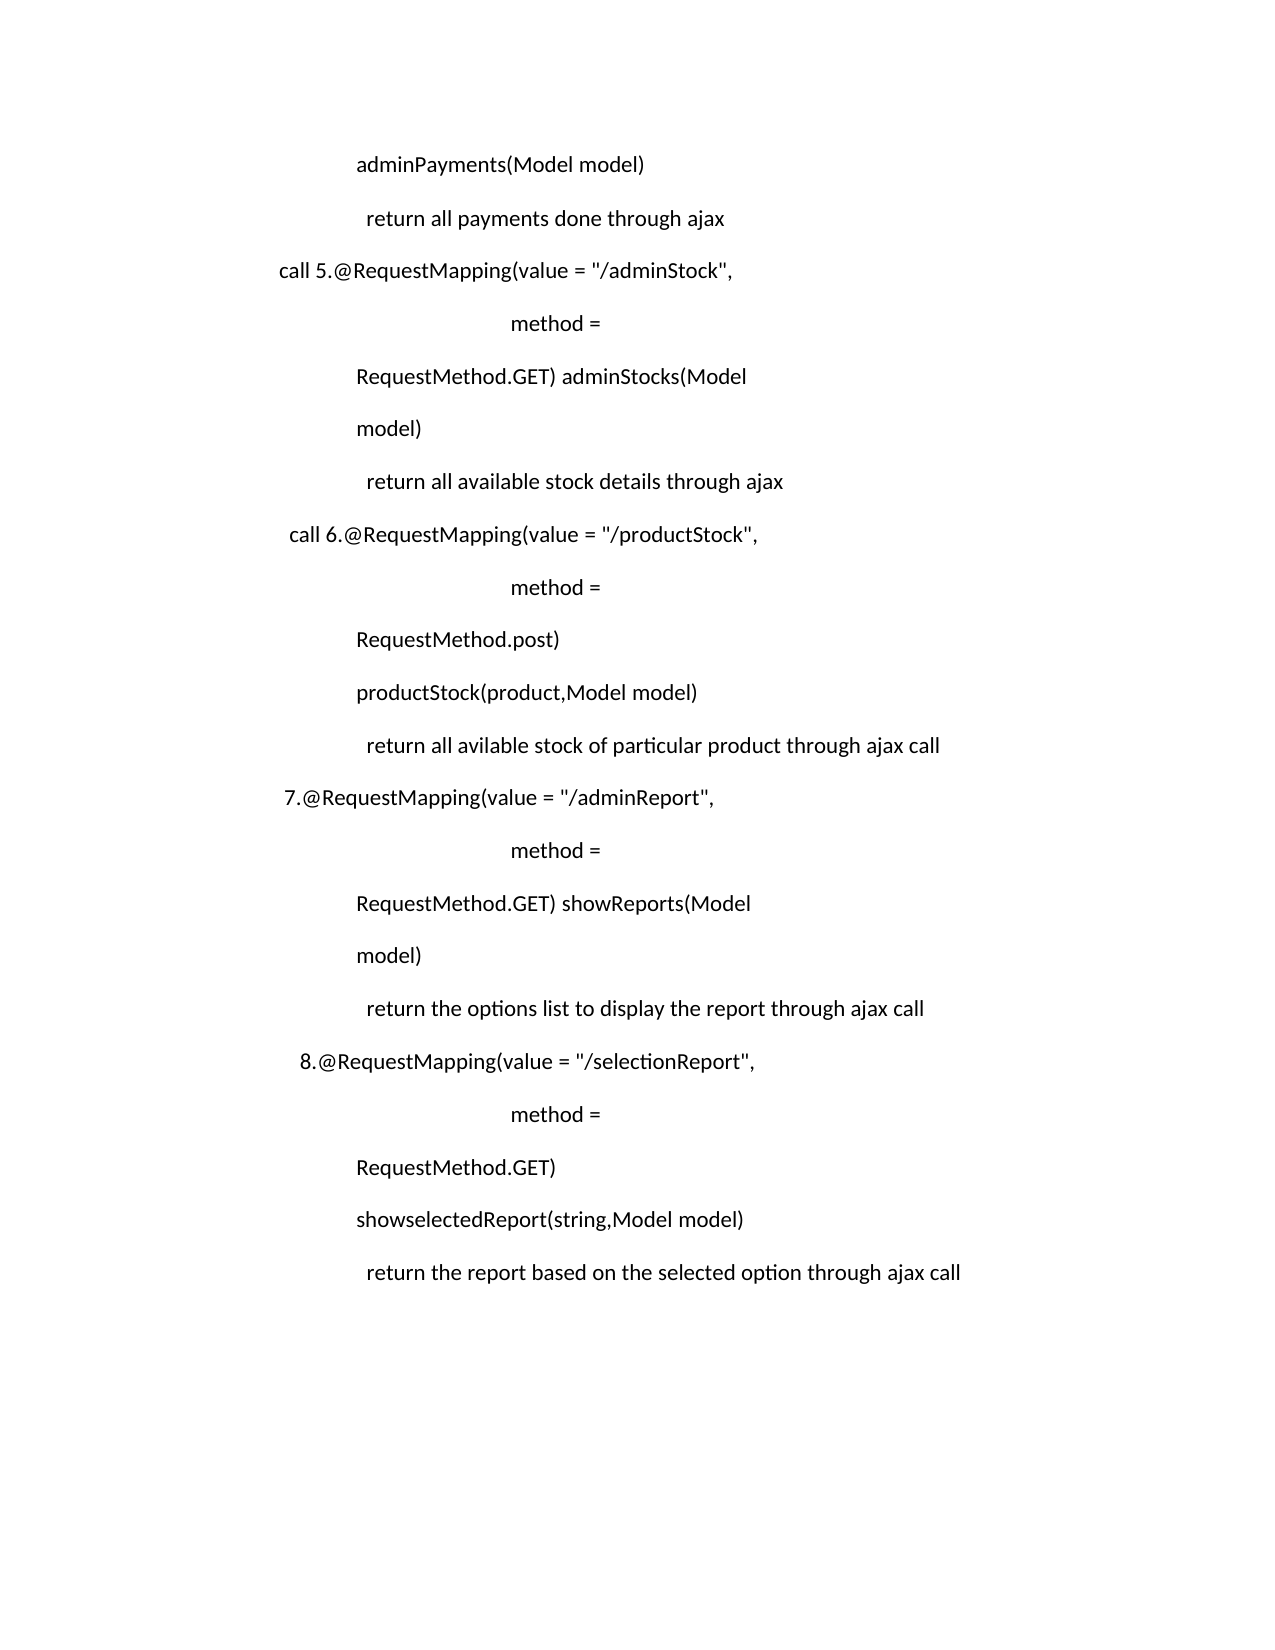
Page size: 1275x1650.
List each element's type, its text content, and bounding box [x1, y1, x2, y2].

text return all avilable stock of particular product through ajax call 7.@RequestMapping(value = "/adminReport", [284, 731, 1096, 811]
text adminPayments(Model model) [356, 150, 1096, 178]
text return the report based on the selected option through ajax call [366, 1258, 1096, 1286]
text method = RequestMethod.GET) showselectedReport(string,Model model) [356, 1100, 806, 1233]
text return all available stock details through ajax call 6.@RequestMapping(value = "/productStock", [289, 467, 816, 548]
text return all payments done through ajax call 5.@RequestMapping(value = "/adminStock", [279, 204, 759, 284]
text return the options list to display the report through ajax call 8.@RequestMapping(value = "/selectionReport", [299, 994, 1096, 1075]
text method = RequestMethod.GET) showReports(Model model) [356, 836, 806, 969]
text method = RequestMethod.post) productStock(product,Model model) [356, 573, 810, 706]
text method = RequestMethod.GET) adminStocks(Model model) [356, 309, 806, 442]
